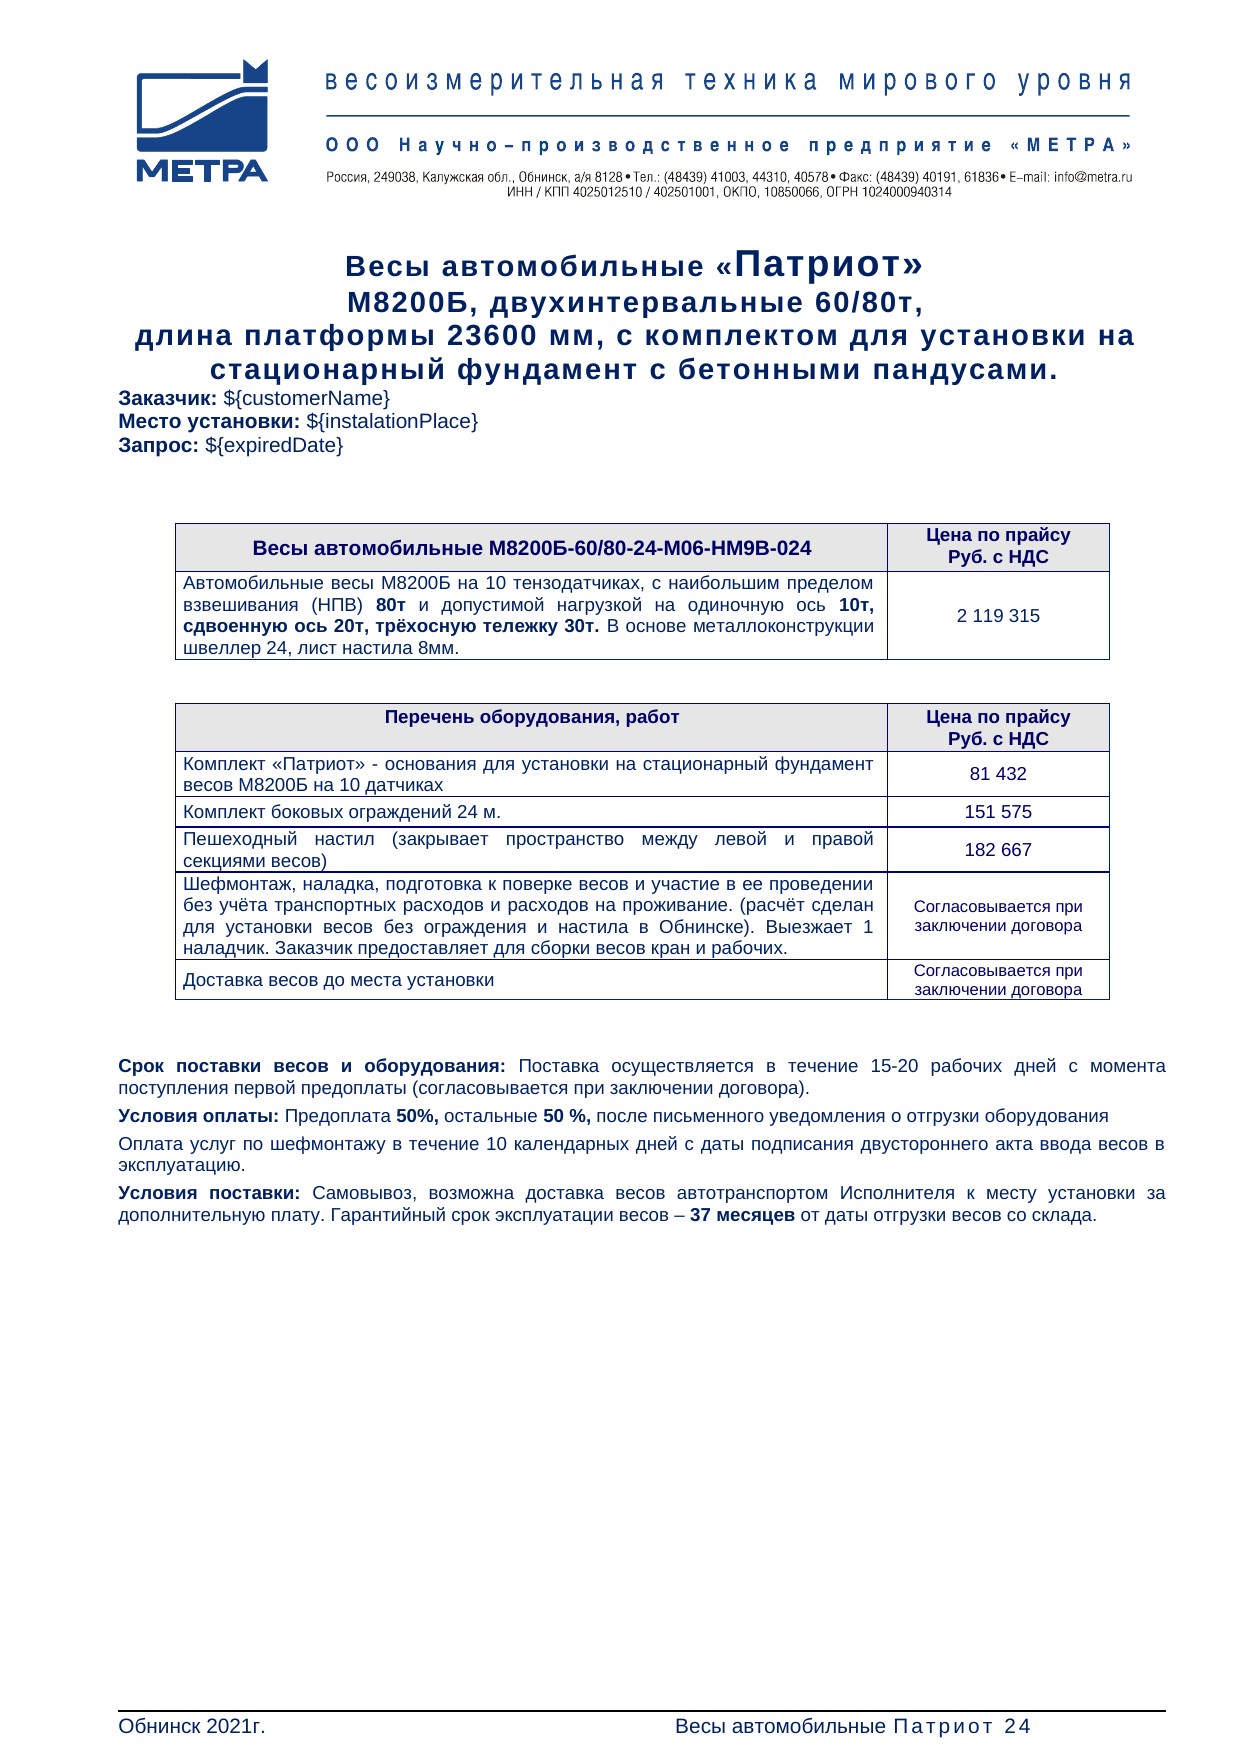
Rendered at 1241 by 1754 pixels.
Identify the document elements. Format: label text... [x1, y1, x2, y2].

table_cell Шефмонтаж, наладка, подготовка к поверке весов и участие в ее проведении без учёта транспортных расходов и расходов на проживание. (расчёт сделан для установки весов без ограждения и настила в Обнинске). Выезжает 1 наладчик. Заказчик предоставляет для сборки весов кран и рабочих. [176, 873, 887, 959]
text Условия оплаты: Предоплата 50%, остальные 50 %, после письменного уведомления о отгрузки оборудования [118, 1105, 1166, 1126]
text М8200Б, двухинтервальные 60/80т, [118, 285, 1152, 318]
text Заказчик: ${customerName} [118, 385, 1166, 409]
table_cell Комплект боковых ограждений 24 м. [176, 797, 887, 826]
table_cell 182 667 [888, 828, 1109, 871]
table_cell 81 432 [888, 752, 1109, 796]
table_header Весы автомобильные М8200Б-60/80-24-М06-НМ9В-024 [176, 524, 887, 571]
text Условия поставки: Самовывоз, возможна доставка весов автотранспортом Исполнителя к месту установки за дополнительную плату. Гарантийный срок эксплуатации весов – 37 месяцев от даты отгрузки весов со склада. [118, 1182, 1166, 1225]
table_cell 2 119 315 [888, 572, 1109, 658]
text Оплата услуг по шефмонтажу в течение 10 календарных дней с даты подписания двустороннего акта ввода весов в эксплуатацию. [118, 1132, 1166, 1176]
table_cell Доставка весов до места установки [176, 960, 887, 999]
table_cell Пешеходный настил (закрывает пространство между левой и правой секциями весов) [176, 828, 887, 871]
table_header Цена по прайсу Руб. с НДС [888, 704, 1109, 751]
text Весы автомобильные «Патриот» [118, 242, 1152, 285]
table_header Перечень оборудования, работ [176, 704, 887, 751]
text длина платформы 23600 мм, с комплектом для установки на стационарный фундамент с бетонными пандусами. [118, 318, 1152, 385]
text Место установки: ${instalationPlace} [118, 409, 1166, 433]
table_cell Согласовывается при заключении договора [888, 960, 1109, 999]
table_cell Комплект «Патриот» - основания для установки на стационарный фундамент весов М8200Б на 10 датчиках [176, 752, 887, 796]
table_cell Согласовывается при заключении договора [888, 873, 1109, 959]
table_cell 151 575 [888, 797, 1109, 826]
text Срок поставки весов и оборудования: Поставка осуществляется в течение 15-20 рабочих дней с момента поступления первой предоплаты (согласовывается при заключении договора). [118, 1055, 1166, 1098]
text Запрос: ${expiredDate} [118, 433, 1166, 457]
table_header Цена по прайсу Руб. с НДС [888, 524, 1109, 571]
table_cell Автомобильные весы М8200Б на 10 тензодатчиках, с наибольшим пределом взвешивания (НПВ) 80т и допустимой нагрузкой на одиночную ось 10т, сдвоенную ось 20т, трёхосную тележку 30т. В основе металлоконструкции швеллер 24, лист настила 8мм. [176, 572, 887, 658]
